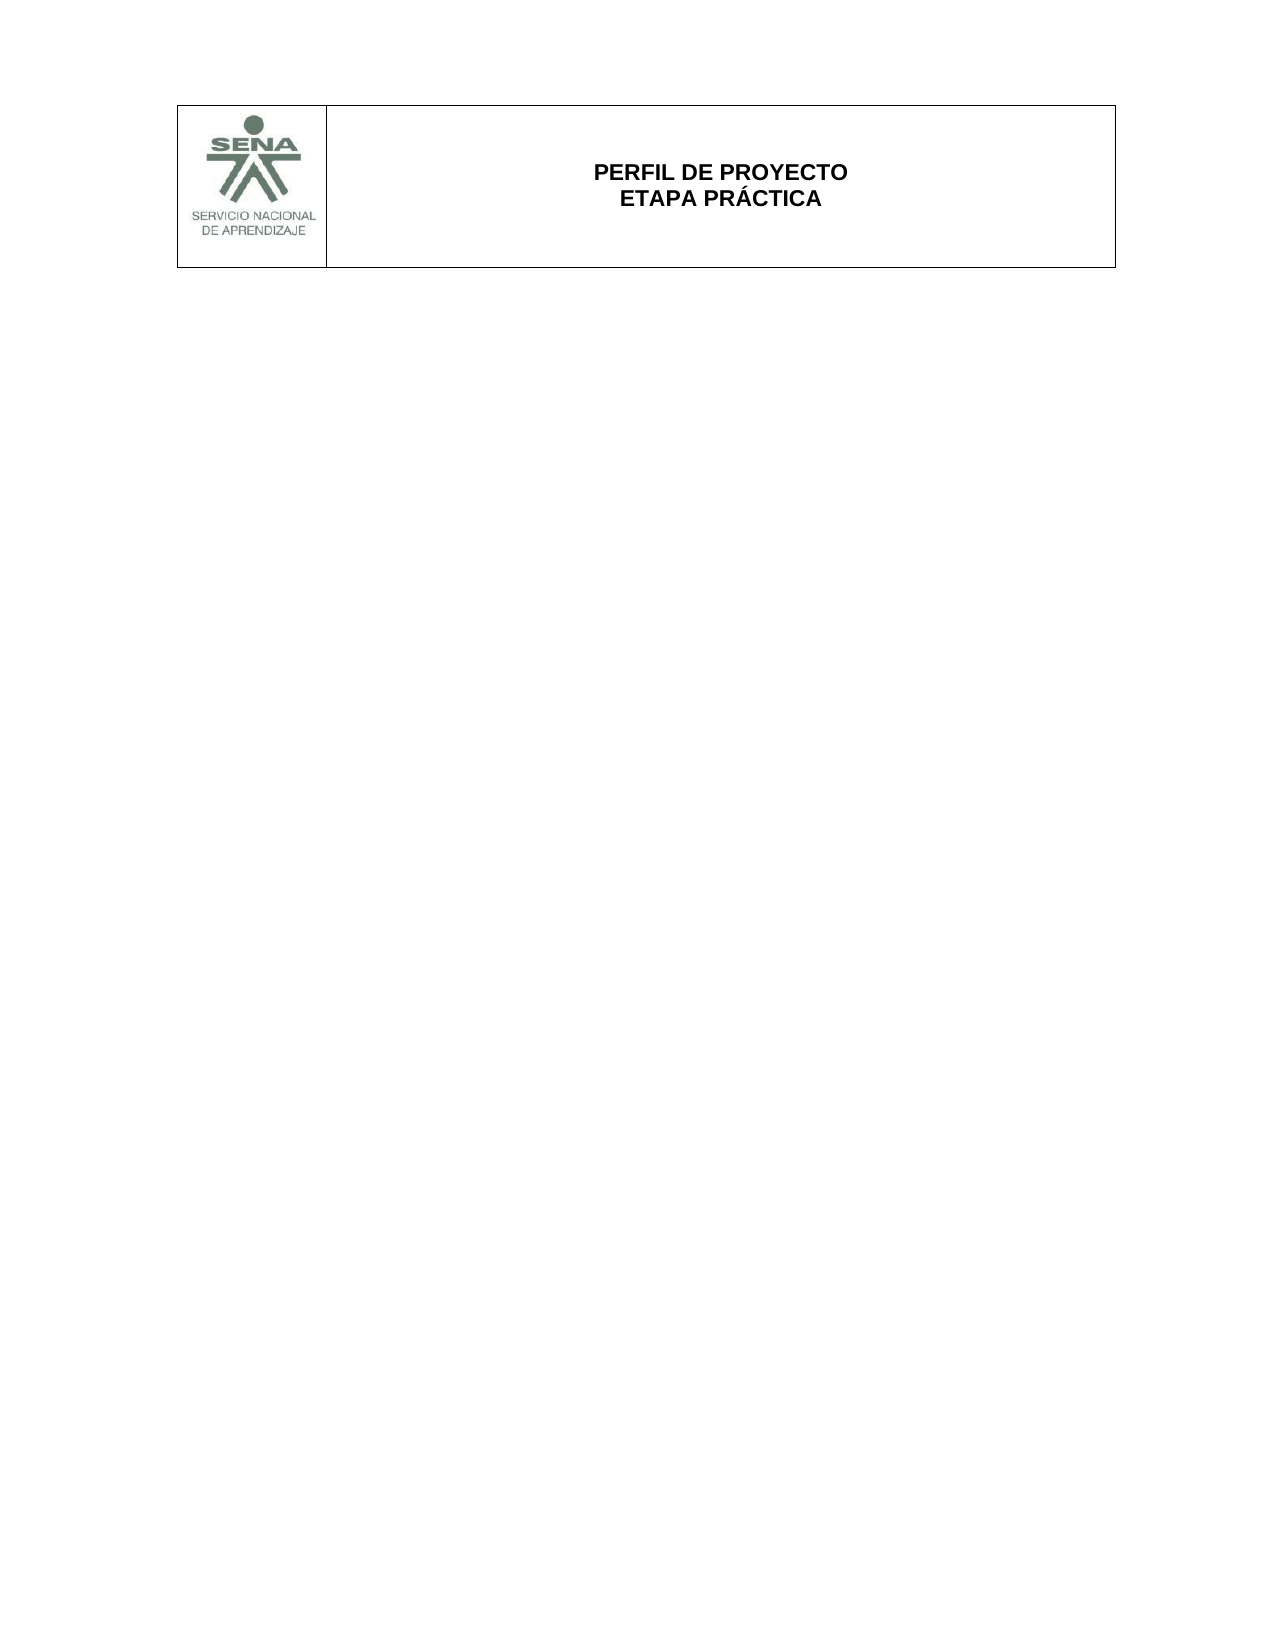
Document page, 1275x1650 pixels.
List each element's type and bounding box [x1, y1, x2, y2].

picture [188, 106, 317, 266]
